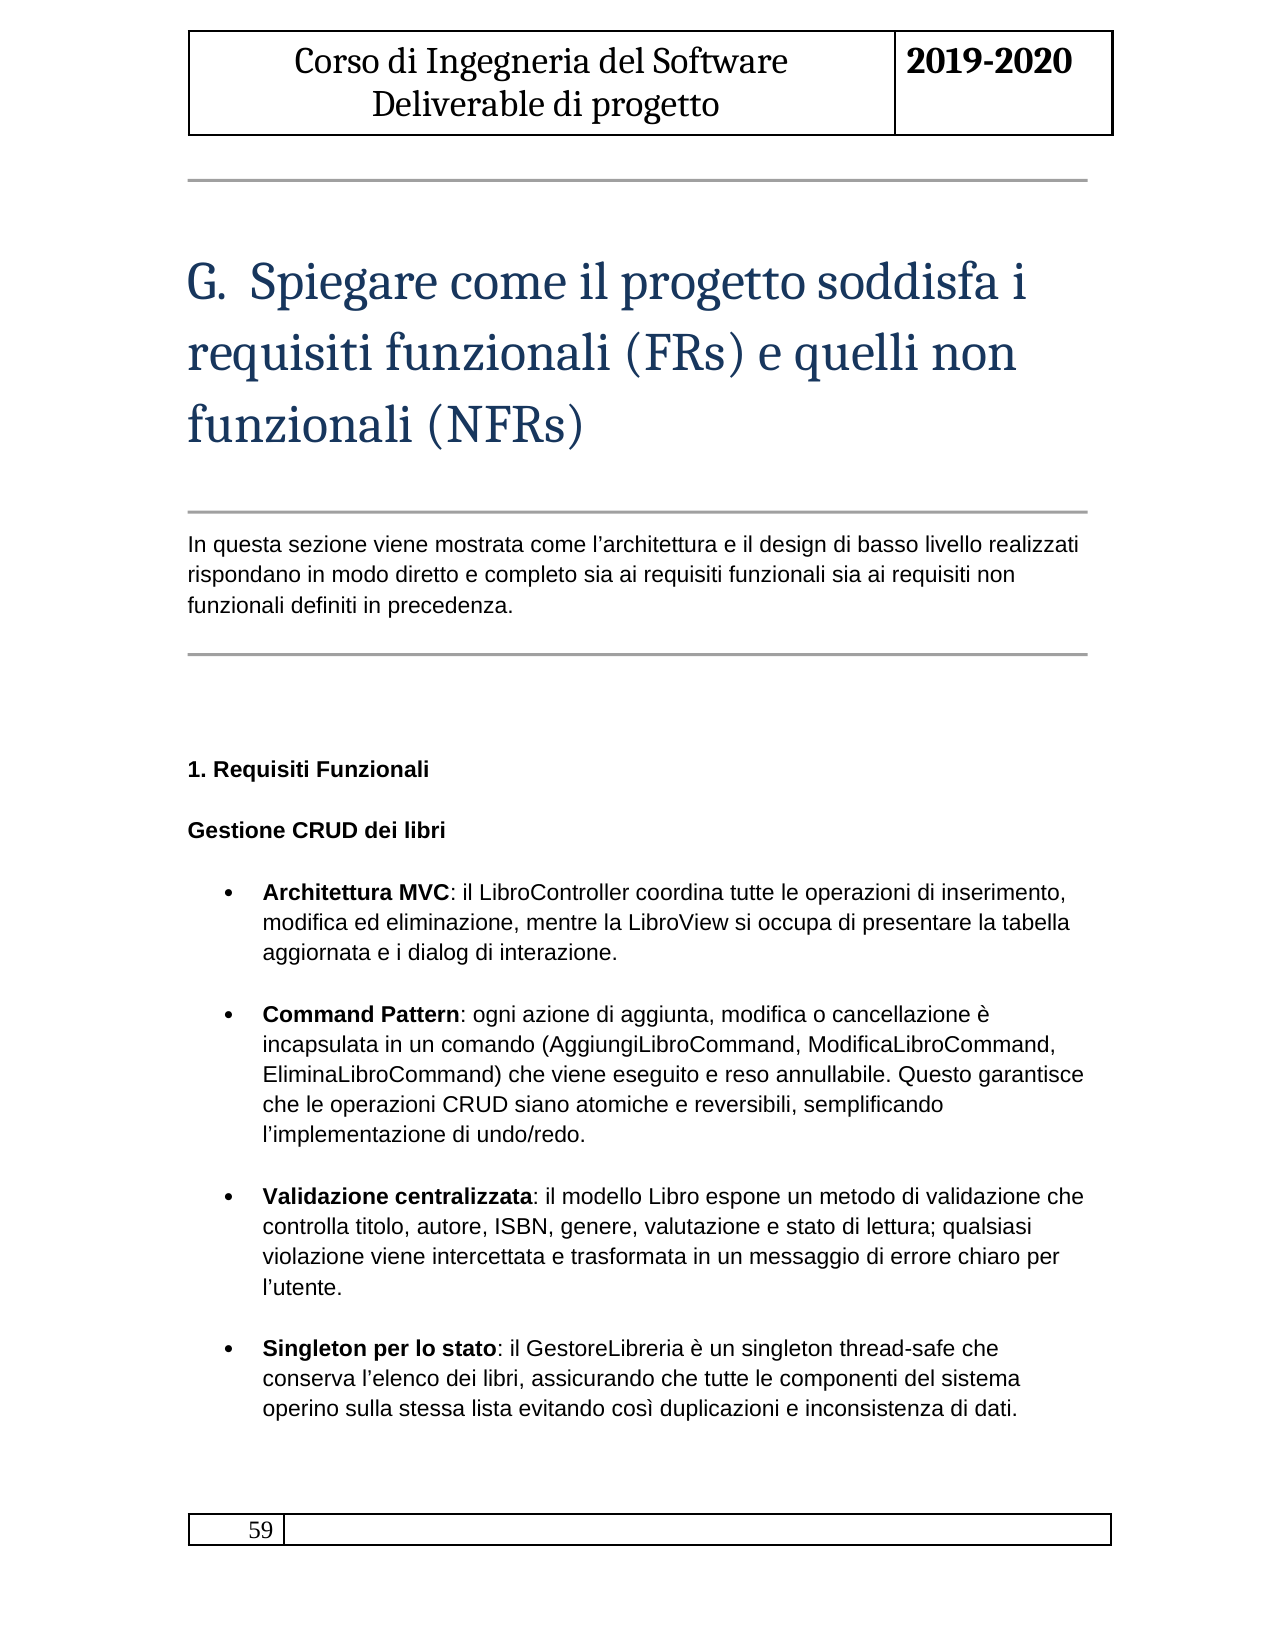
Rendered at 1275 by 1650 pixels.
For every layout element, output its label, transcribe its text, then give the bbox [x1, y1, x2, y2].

title G. Spiegare come il progetto soddisfa i requisiti funzionali (FRs) e quelli non funzionali (NFRs) In questa sezione viene mostrata come l’architettura e il design di basso livello realizzati rispondano in modo diretto e completo sia ai requisiti funzionali sia ai requisiti non funzionali definiti in precedenza. [187, 514, 1087, 618]
title Architettura MVC: il LibroController coordina tutte le operazioni di inserimento, modifica ed eliminazione, mentre la LibroView si occupa di presentare la tabella aggiornata e i dialog di interazione. [225, 879, 1087, 966]
title Validazione centralizzata: il modello Libro espone un metodo di validazione che controlla titolo, autore, ISBN, genere, valutazione e stato di lettura; qualsiasi violazione viene intercettata e trasformata in un messaggio di errore chiaro per l’utente. [225, 1183, 1087, 1300]
title 1. Requisiti Funzionali [187, 756, 1087, 782]
title G. Spiegare come il progetto soddisfa i requisiti funzionali (FRs) e quelli non funzionali (NFRs) In questa sezione viene mostrata come l’architettura e il design di basso livello realizzati rispondano in modo diretto e completo sia ai requisiti funzionali sia ai requisiti non funzionali definiti in precedenza. [187, 182, 1087, 510]
title Command Pattern: ogni azione di aggiunta, modifica o cancellazione è incapsulata in un comando (AggiungiLibroCommand, ModificaLibroCommand, EliminaLibroCommand) che viene eseguito e reso annullabile. Questo garantisce che le operazioni CRUD siano atomiche e reversibili, semplificando l’implementazione di undo/redo. [225, 1001, 1087, 1148]
title Gestione CRUD dei libri [187, 817, 1087, 844]
title Singleton per lo stato: il GestoreLibreria è un singleton thread-safe che conserva l’elenco dei libri, assicurando che tutte le componenti del sistema operino sulla stessa lista evitando così duplicazioni e inconsistenza di dati. [225, 1335, 1087, 1422]
